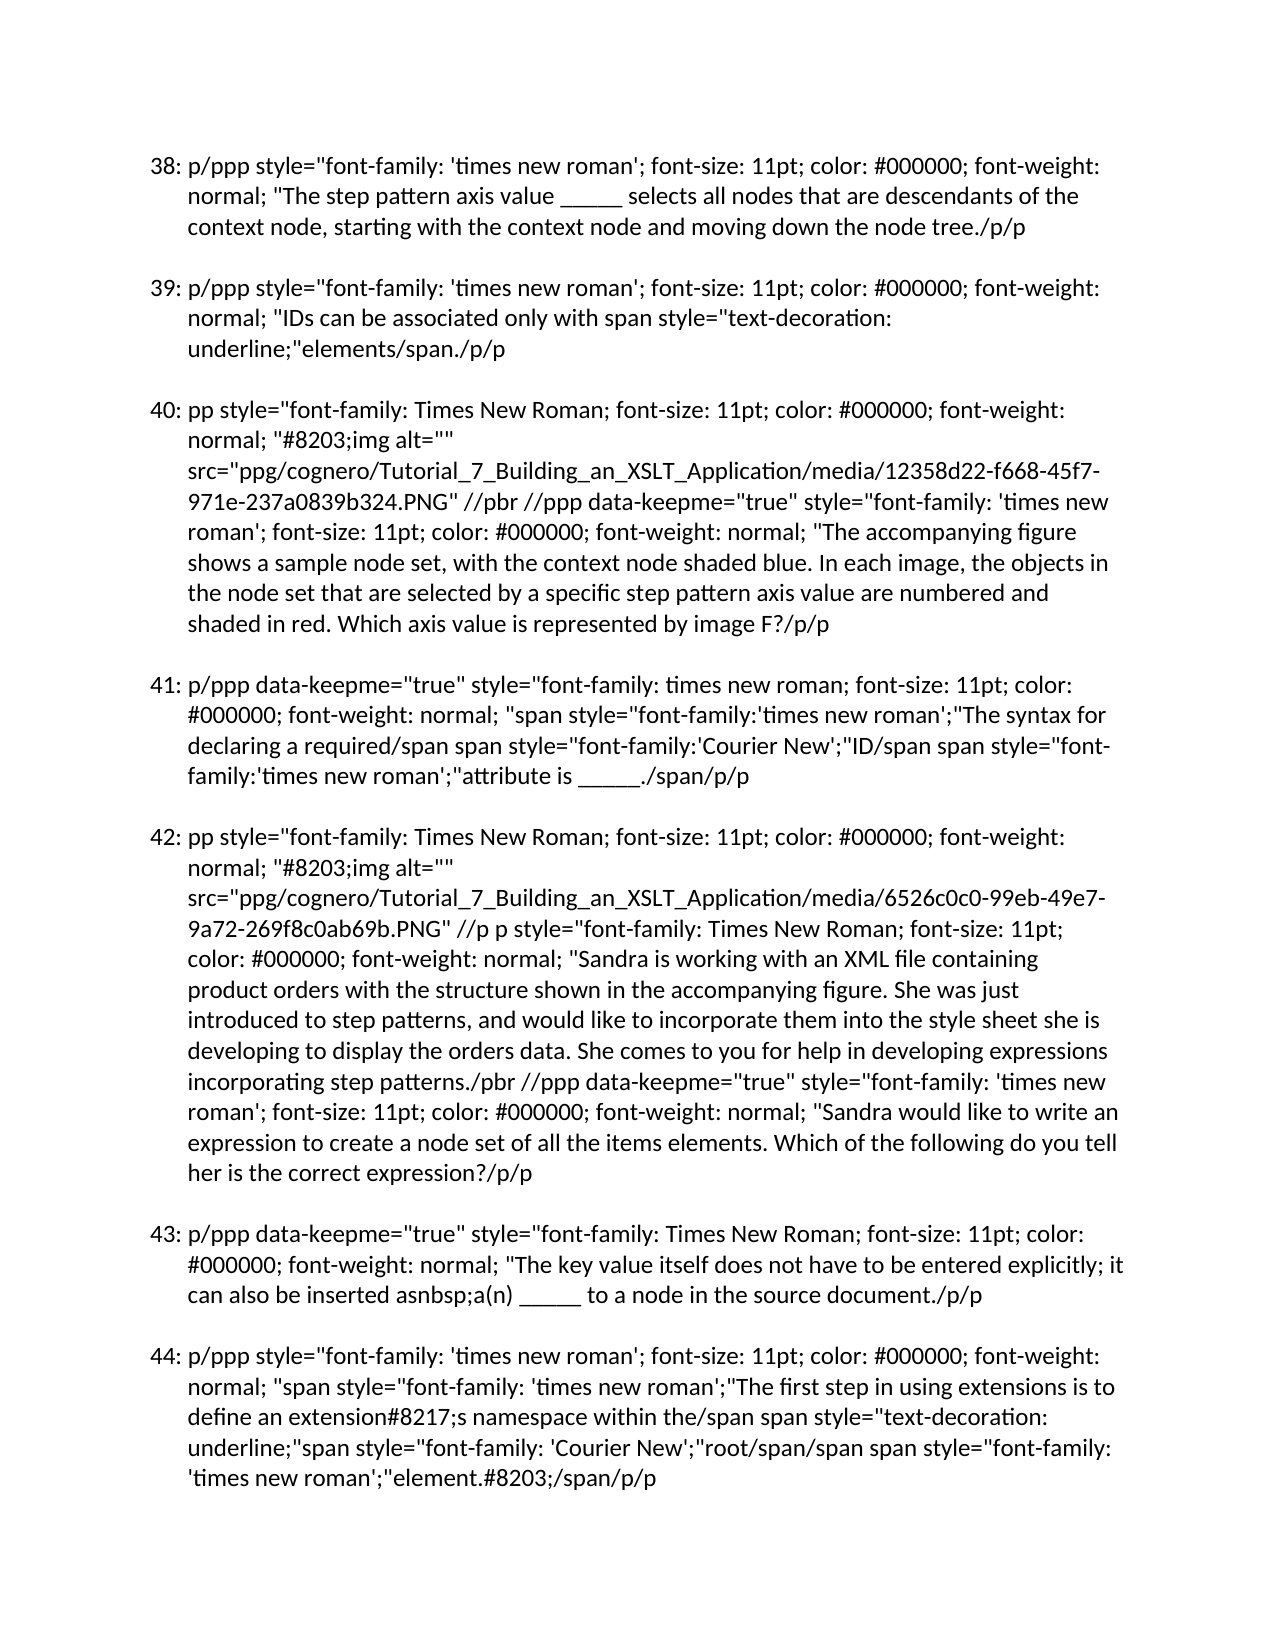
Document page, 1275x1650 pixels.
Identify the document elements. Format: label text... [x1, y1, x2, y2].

text 42: pp style="font-family: Times New Roman; font-size: 11pt; color: #000000; font-weight: normal; "#8203;img alt="" src="ppg/cognero/Tutorial_7_Building_an_XSLT_Application/media/6526c0c0-99eb-49e7-9a72-269f8c0ab69b.PNG" //p p style="font-family: Times New Roman; font-size: 11pt; color: #000000; font-weight: normal; "Sandra is working with an XML file containing product orders with the structure shown in the accompanying figure. She was just introduced to step patterns, and would like to incorporate them into the style sheet she is developing to display the orders data. She comes to you for help in developing expressions incorporating step patterns./pbr //ppp data-keepme="true" style="font-family: 'times new roman'; font-size: 11pt; color: #000000; font-weight: normal; "Sandra would like to write an expression to create a node set of all the items elements. Which of the following do you tell her is the correct expression?/p/p [150, 821, 1125, 1188]
text 44: p/ppp style="font-family: 'times new roman'; font-size: 11pt; color: #000000; font-weight: normal; "span style="font-family: 'times new roman';"The first step in using extensions is to define an extension#8217;s namespace within the/span span style="text-decoration: underline;"span style="font-family: 'Courier New';"root/span/span span style="font-family: 'times new roman';"element.#8203;/span/p/p [150, 1340, 1125, 1493]
text 40: pp style="font-family: Times New Roman; font-size: 11pt; color: #000000; font-weight: normal; "#8203;img alt="" src="ppg/cognero/Tutorial_7_Building_an_XSLT_Application/media/12358d22-f668-45f7-971e-237a0839b324.PNG" //pbr //ppp data-keepme="true" style="font-family: 'times new roman'; font-size: 11pt; color: #000000; font-weight: normal; "The accompanying figure shows a sample node set, with the context node shaded blue. In each image, the objects in the node set that are selected by a specific step pattern axis value are numbered and shaded in red. Which axis value is represented by image F?/p/p [150, 394, 1125, 638]
text 43: p/ppp data-keepme="true" style="font-family: Times New Roman; font-size: 11pt; color: #000000; font-weight: normal; "The key value itself does not have to be entered explicitly; it can also be inserted asnbsp;a(n) _____ to a node in the source document./p/p [150, 1218, 1125, 1310]
text 39: p/ppp style="font-family: 'times new roman'; font-size: 11pt; color: #000000; font-weight: normal; "IDs can be associated only with span style="text-decoration: underline;"elements/span./p/p [150, 272, 1125, 364]
text 38: p/ppp style="font-family: 'times new roman'; font-size: 11pt; color: #000000; font-weight: normal; "The step pattern axis value _____ selects all nodes that are descendants of the context node, starting with the context node and moving down the node tree./p/p [150, 150, 1125, 242]
text 41: p/ppp data-keepme="true" style="font-family: times new roman; font-size: 11pt; color: #000000; font-weight: normal; "span style="font-family:'times new roman';"The syntax for declaring a required/span span style="font-family:'Courier New';"ID/span span style="font-family:'times new roman';"attribute is _____./span/p/p [150, 669, 1125, 791]
